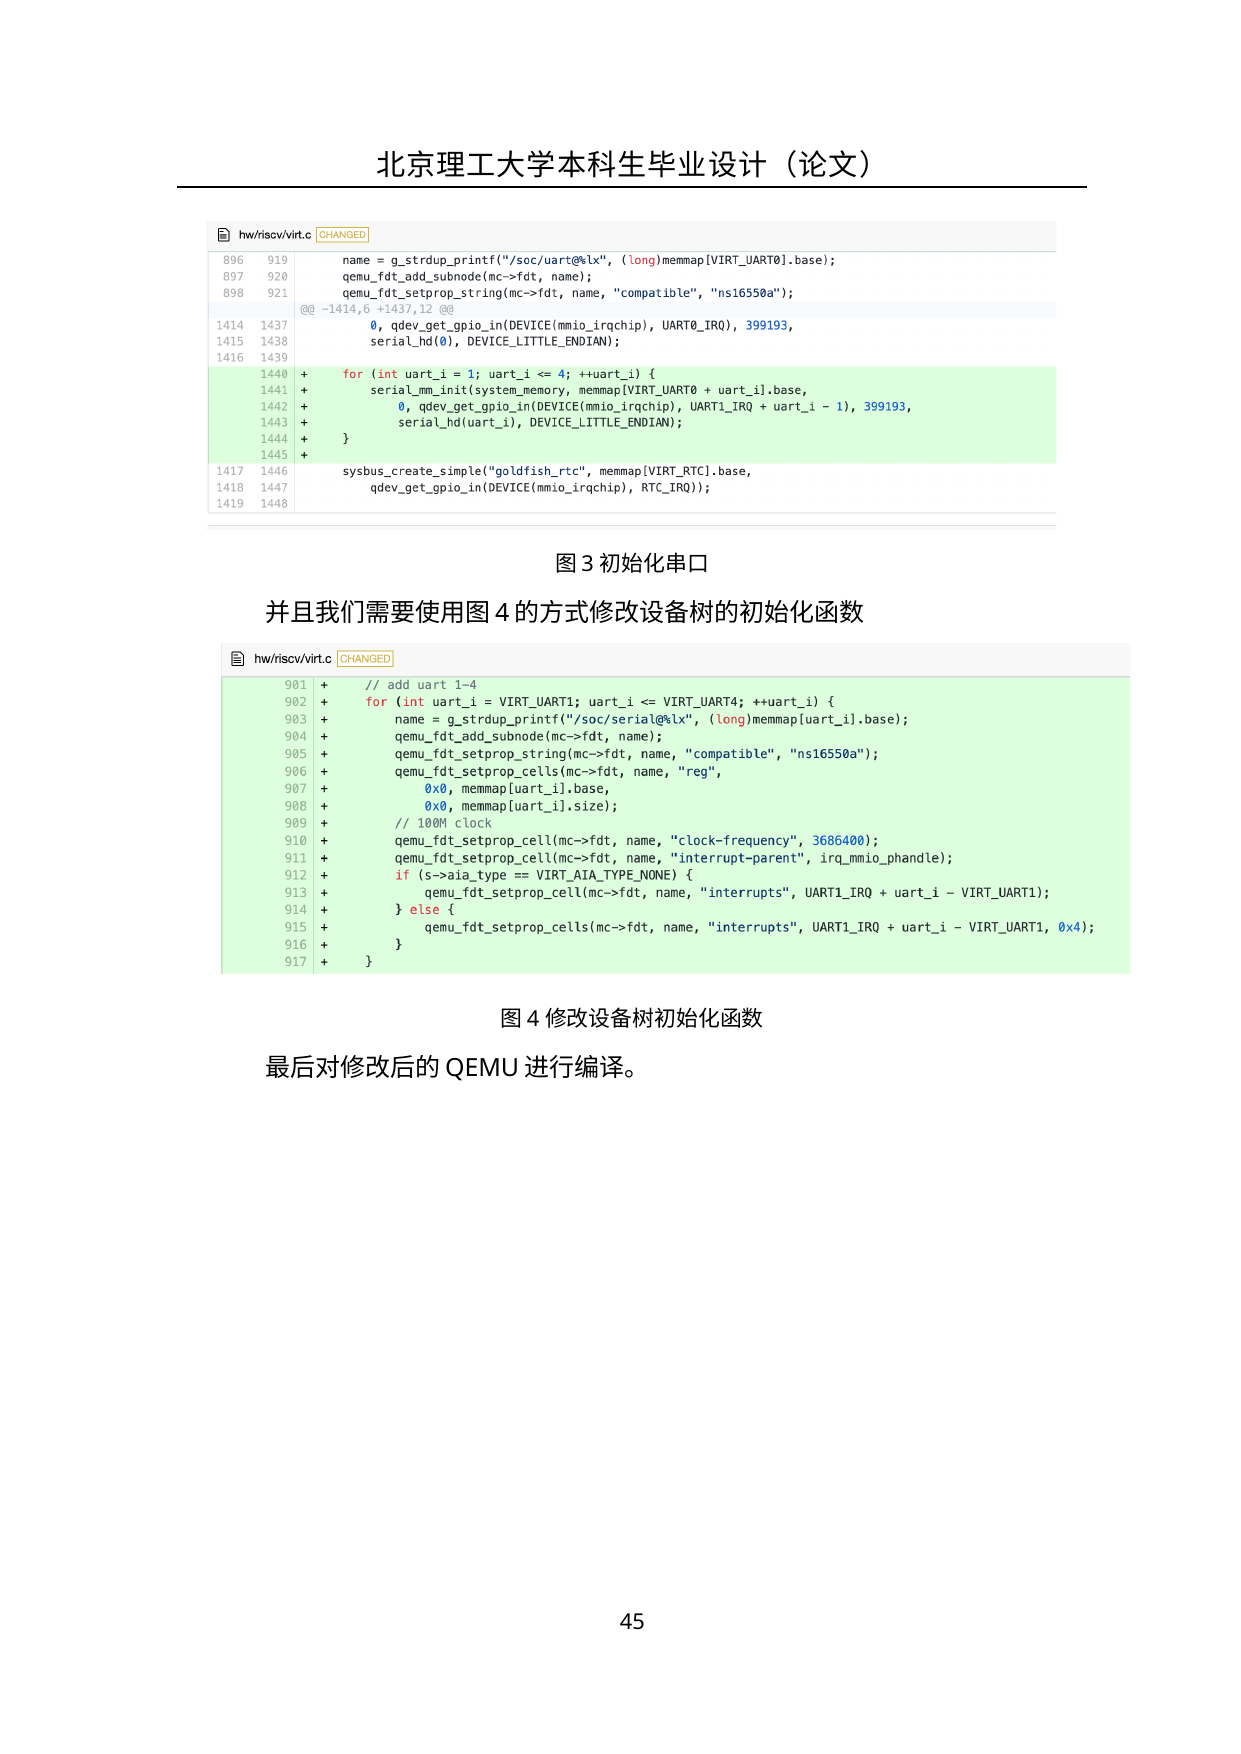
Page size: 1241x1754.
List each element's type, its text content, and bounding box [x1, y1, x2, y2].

text 图4 修改设备树初始化函数 [177, 1001, 1087, 1033]
text 图3 初始化串口 [177, 546, 1087, 578]
picture [221, 643, 1131, 974]
text 并且我们需要使用图4的方式修改设备树的初始化函数 [221, 578, 1087, 643]
picture [207, 221, 1057, 530]
text 最后对修改后的QEMU进行编译。 [221, 1033, 1087, 1098]
